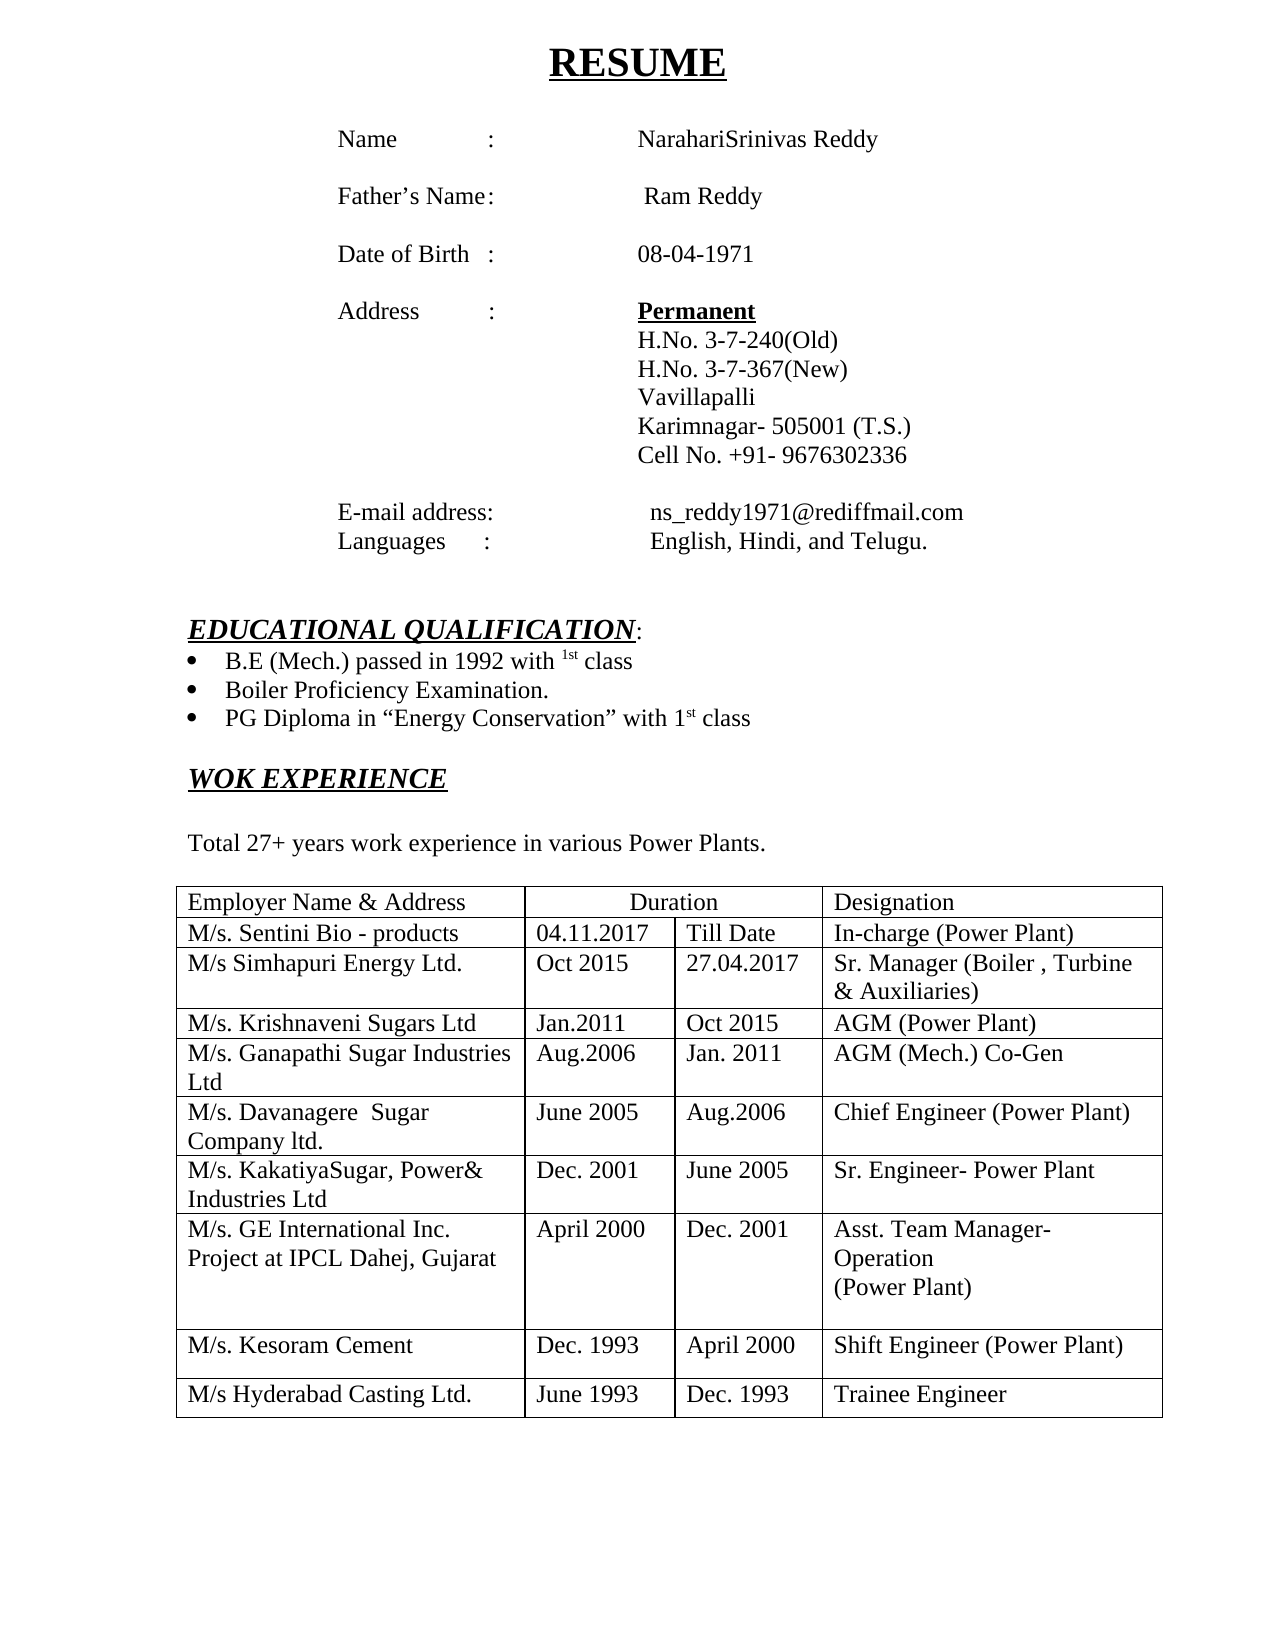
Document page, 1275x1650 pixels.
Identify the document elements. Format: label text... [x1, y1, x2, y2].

table_cell June 2005 [676, 1156, 822, 1213]
list PG Diploma in “Energy Conservation” with 1st class [187, 703, 1087, 732]
table_cell M/s Simhapuri Energy Ltd. [177, 948, 524, 1007]
table_cell M/s. GE International Inc. Project at IPCL Dahej, [177, 1214, 524, 1329]
table_header Employer Name & Address [177, 887, 524, 917]
table_cell M/s. Davanagere Sugar Company ltd. [177, 1097, 524, 1154]
list Boiler Proficiency Examination. [187, 675, 1087, 703]
table_cell April 2000 [676, 1330, 822, 1378]
text Address : Permanent [262, 296, 1087, 325]
table_cell June 2005 [526, 1097, 674, 1154]
table_cell April 2000 [526, 1214, 674, 1329]
table_cell Jan. 2011 [676, 1039, 822, 1096]
text E-mail address: ns_reddy1971@rediffmail.com [262, 497, 1087, 526]
table_cell 04.11.2017 [526, 918, 674, 947]
table_cell Chief Engineer (Power Plant) [823, 1097, 1162, 1154]
table_cell Jan.2011 [526, 1009, 674, 1037]
table_cell Oct 2015 [676, 1009, 822, 1037]
table_cell In-charge (Power Plant) [823, 918, 1162, 947]
table_cell M/s. Kesoram Cement [177, 1330, 524, 1378]
table_cell Dec. 2001 [526, 1156, 674, 1213]
text Father’s Name : Ram Reddy [262, 181, 1087, 210]
text Languages : English, Hindi, and Telugu. [337, 526, 1087, 555]
table_cell Aug.2006 [676, 1097, 822, 1154]
table_cell Dec. 2001 [676, 1214, 822, 1329]
table_header Designation [823, 887, 1162, 917]
table_cell M/s. Ganapathi Sugar Industries Ltd [177, 1039, 524, 1096]
table_cell Shift Engineer (Power Plant) [823, 1330, 1162, 1378]
table_cell Aug.2006 [526, 1039, 674, 1096]
text H.No. 3-7-240(Old) [562, 325, 1087, 354]
table_cell 27.04.2017 [676, 948, 822, 1007]
table_cell Sr. Engineer- Power Plant [823, 1156, 1162, 1213]
table_cell M/s Hyderabad Casting Ltd. [177, 1379, 524, 1417]
table_cell M/s. KakatiyaSugar, Power& Industries Ltd [177, 1156, 524, 1213]
text Total 27+ years work experience in various Power Plants. [187, 828, 1087, 857]
text Date of Birth : [262, 239, 1087, 267]
text Karimnagar- 505001 (T.S.) [562, 411, 1087, 440]
table_cell M/s. Sentini Bio - products [177, 918, 524, 947]
text H.No. 3-7-367(New) [562, 354, 1087, 382]
table_cell Oct 2015 [526, 948, 674, 1007]
text Vavillapalli [562, 382, 1087, 411]
table_cell June 1993 [526, 1379, 674, 1417]
title RESUME [187, 37, 1087, 85]
table_header Duration [526, 887, 822, 917]
table_cell Dec. 1993 [676, 1379, 822, 1417]
list B.E (Mech.) passed in 1992 with 1st class [187, 646, 1087, 675]
table_cell Asst. Team Manager- Operation (Power Plant) [823, 1214, 1162, 1329]
table_cell Till Date [676, 918, 822, 947]
text EDUCATIONAL QUALIFICATION: [187, 612, 1087, 646]
table_cell Dec. 1993 [526, 1330, 674, 1378]
table_cell AGM (Power Plant) [823, 1009, 1162, 1037]
table_cell M/s. Krishnaveni Sugars Ltd [177, 1009, 524, 1037]
table_cell AGM (Mech.) Co-Gen [823, 1039, 1162, 1096]
text Name : NarahariSrinivas Reddy [262, 124, 1087, 152]
table_cell Trainee Engineer [823, 1379, 1162, 1417]
text WOK EXPERIENCE [187, 761, 1087, 794]
table_cell Sr. Manager (Boiler , Turbine & Auxiliaries) [823, 948, 1162, 1007]
text Cell No. +91- 9676302336 [562, 440, 1087, 469]
